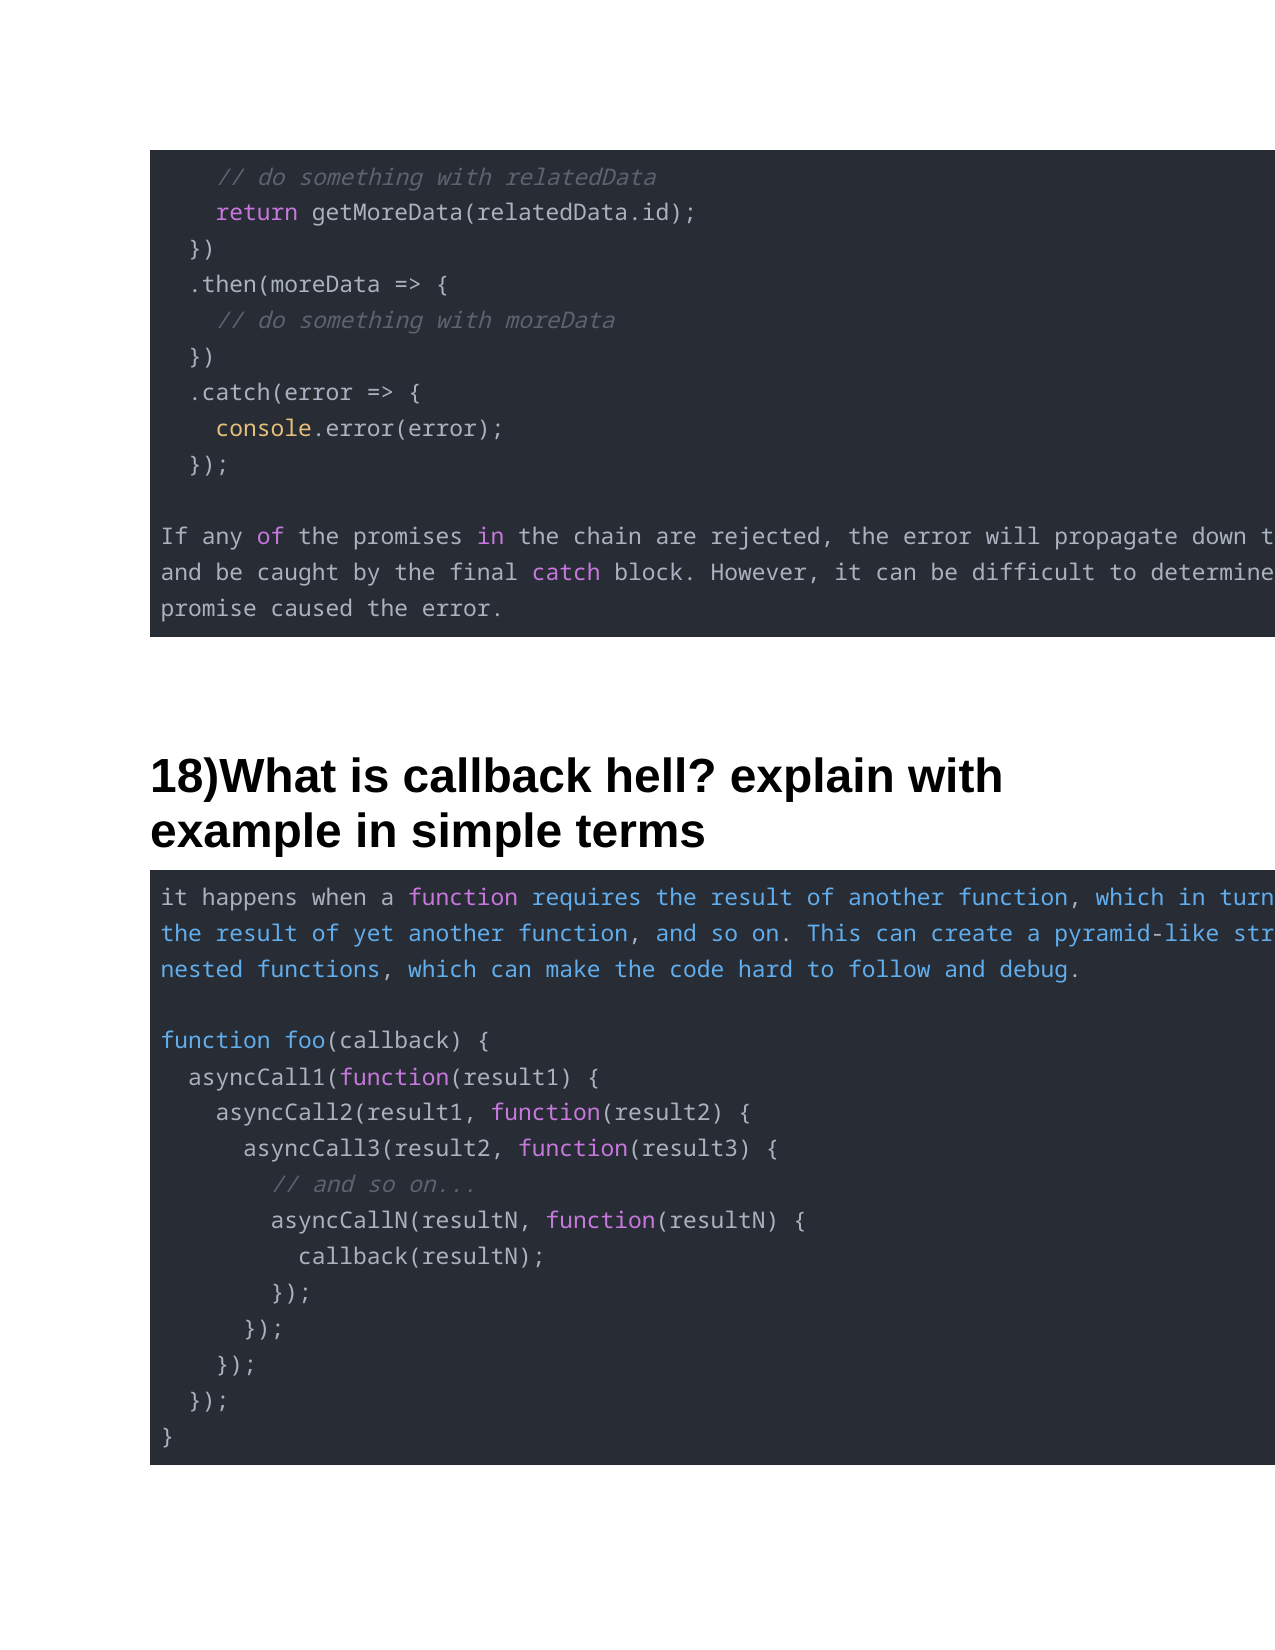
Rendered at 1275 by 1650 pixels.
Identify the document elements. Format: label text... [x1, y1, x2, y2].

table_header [150, 150, 1275, 637]
subtitle 18)What is callback hell? explain with example in simple terms [150, 748, 1125, 858]
table_header it happens when a function requires the result of another function, which in turn requires the result of yet another function, and so on. This can create a pyramid-like structure of nested functions, which can make the code hard to follow and debug. function foo(callback) { asyncCall1(function(result1) { asyncCall2(result1, function(result2) { asyncCall3(result2, function(result3) { // and so on... asyncCallN(resultN, function(resultN) { callback(resultN); }); }); }); }); } [150, 870, 1275, 1465]
